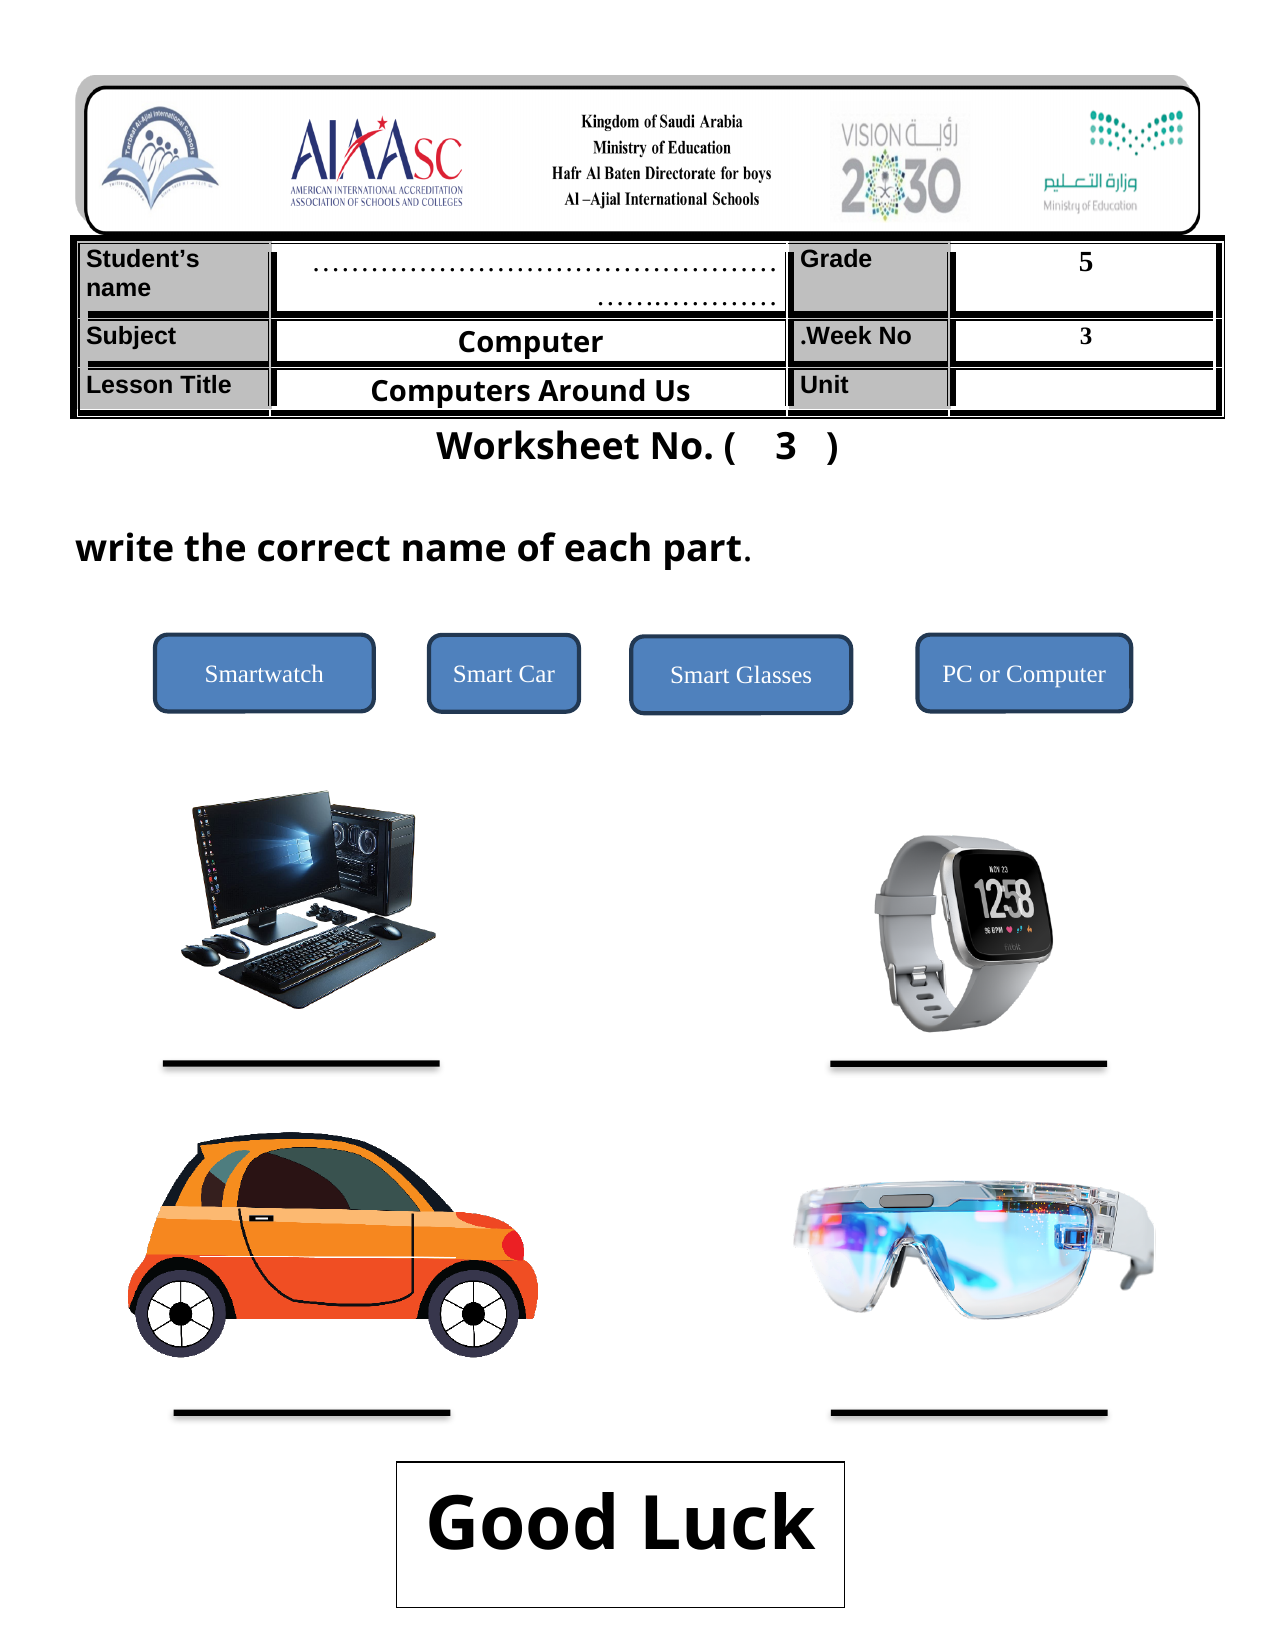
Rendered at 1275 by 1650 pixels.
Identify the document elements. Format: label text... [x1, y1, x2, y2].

picture [68, 764, 597, 1509]
table_header Grade [789, 241, 951, 311]
table_cell Unit [789, 361, 951, 409]
table_header 5 [951, 244, 1216, 311]
table_header Student’s name [77, 241, 272, 311]
table_cell Computers Around Us [272, 361, 789, 409]
picture [75, 75, 1200, 235]
table_cell Computer [277, 321, 785, 361]
table_cell Subject [77, 311, 272, 361]
table_cell Week No. [794, 321, 947, 361]
table_cell 3 [951, 311, 1221, 361]
table_cell [951, 361, 1221, 409]
picture [772, 803, 1184, 1446]
table_header …………………………………………………….…… [272, 241, 789, 311]
text Worksheet No. ( 3 ) [75, 419, 1200, 470]
table_cell Lesson Title [77, 361, 272, 409]
text write the correct name of each part. [75, 521, 1200, 572]
